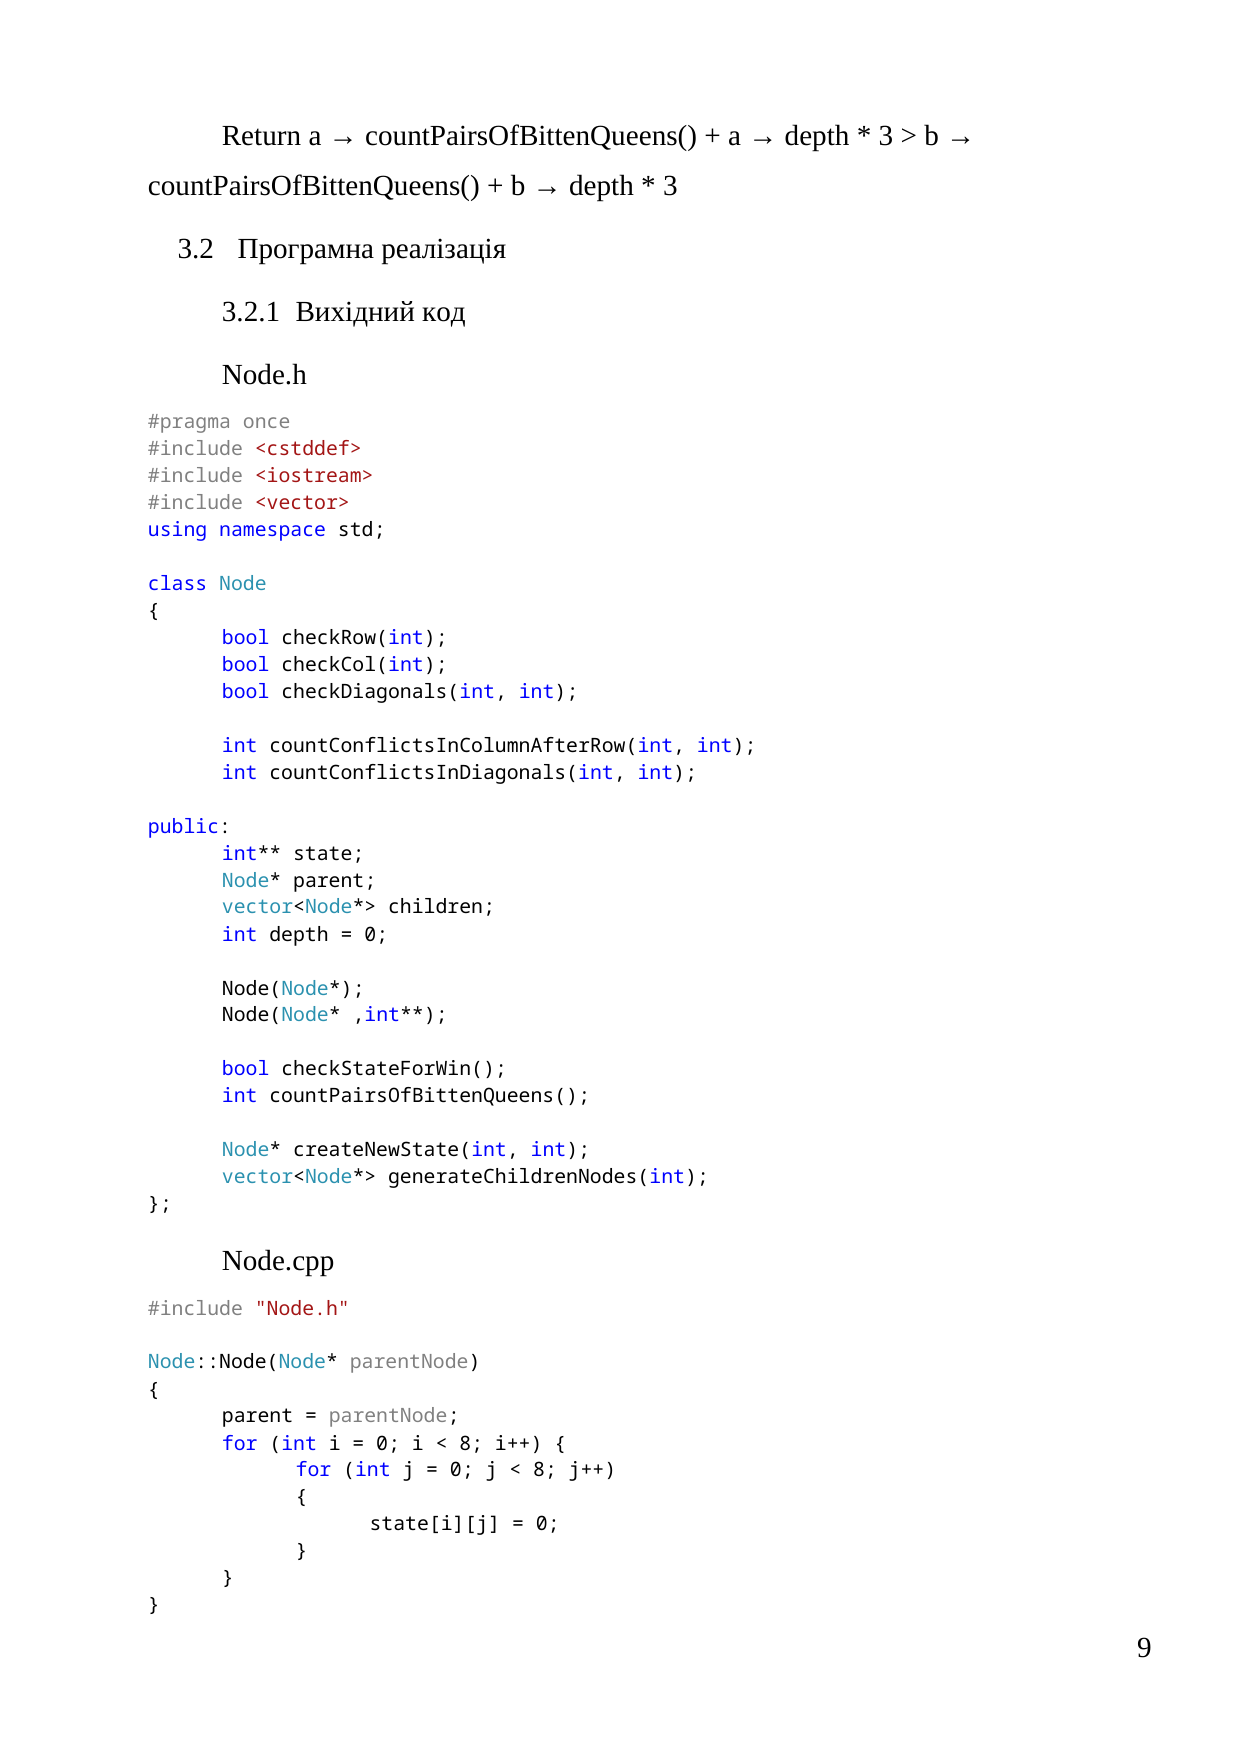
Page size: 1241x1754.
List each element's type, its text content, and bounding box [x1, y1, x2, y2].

text Node.cpp [148, 1243, 1152, 1277]
text } [148, 1564, 1152, 1591]
text int** state; [148, 839, 1152, 866]
text #include <vector> [148, 488, 1152, 515]
text #include <cstddef> [148, 434, 1152, 461]
text class Node [148, 569, 1152, 596]
text bool checkStateForWin(); [148, 1055, 1152, 1082]
text } [148, 1537, 1152, 1564]
text Node* createNewState(int, int); [148, 1136, 1152, 1163]
text int countConflictsInDiagonals(int, int); [148, 758, 1152, 785]
text vector<Node*> children; [148, 893, 1152, 920]
text using namespace std; [148, 515, 1152, 542]
text bool checkCol(int); [148, 650, 1152, 677]
text #include "Node.h" [148, 1294, 1152, 1321]
text Node.h [148, 357, 1152, 390]
text int depth = 0; [148, 920, 1152, 947]
text Return a → countPairsOfBittenQueens() + a → depth * 3 > b → countPairsOfBittenQueens() + b → depth * 3 [148, 118, 1152, 202]
text bool checkDiagonals(int, int); [148, 677, 1152, 704]
text public: [148, 812, 1152, 839]
text { [148, 1483, 1152, 1510]
subtitle Програмна реалізація [177, 231, 1152, 265]
text int countPairsOfBittenQueens(); [148, 1082, 1152, 1109]
text for (int j = 0; j < 8; j++) [148, 1456, 1152, 1483]
text #pragma once [148, 407, 1152, 434]
text Node(Node*); [148, 974, 1152, 1001]
text }; [148, 1189, 1152, 1217]
text state[i][j] = 0; [148, 1510, 1152, 1537]
text { [148, 596, 1152, 623]
subtitle Вихідний код [148, 294, 1152, 328]
text for (int i = 0; i < 8; i++) { [148, 1429, 1152, 1456]
text int countConflictsInColumnAfterRow(int, int); [148, 731, 1152, 758]
text bool checkRow(int); [148, 623, 1152, 650]
text } [148, 1591, 1152, 1618]
text parent = parentNode; [148, 1402, 1152, 1429]
text vector<Node*> generateChildrenNodes(int); [148, 1163, 1152, 1189]
text Node::Node(Node* parentNode) [148, 1348, 1152, 1375]
text Node(Node* ,int**); [148, 1001, 1152, 1028]
text #include <iostream> [148, 461, 1152, 488]
text { [148, 1375, 1152, 1402]
text Node* parent; [148, 866, 1152, 893]
